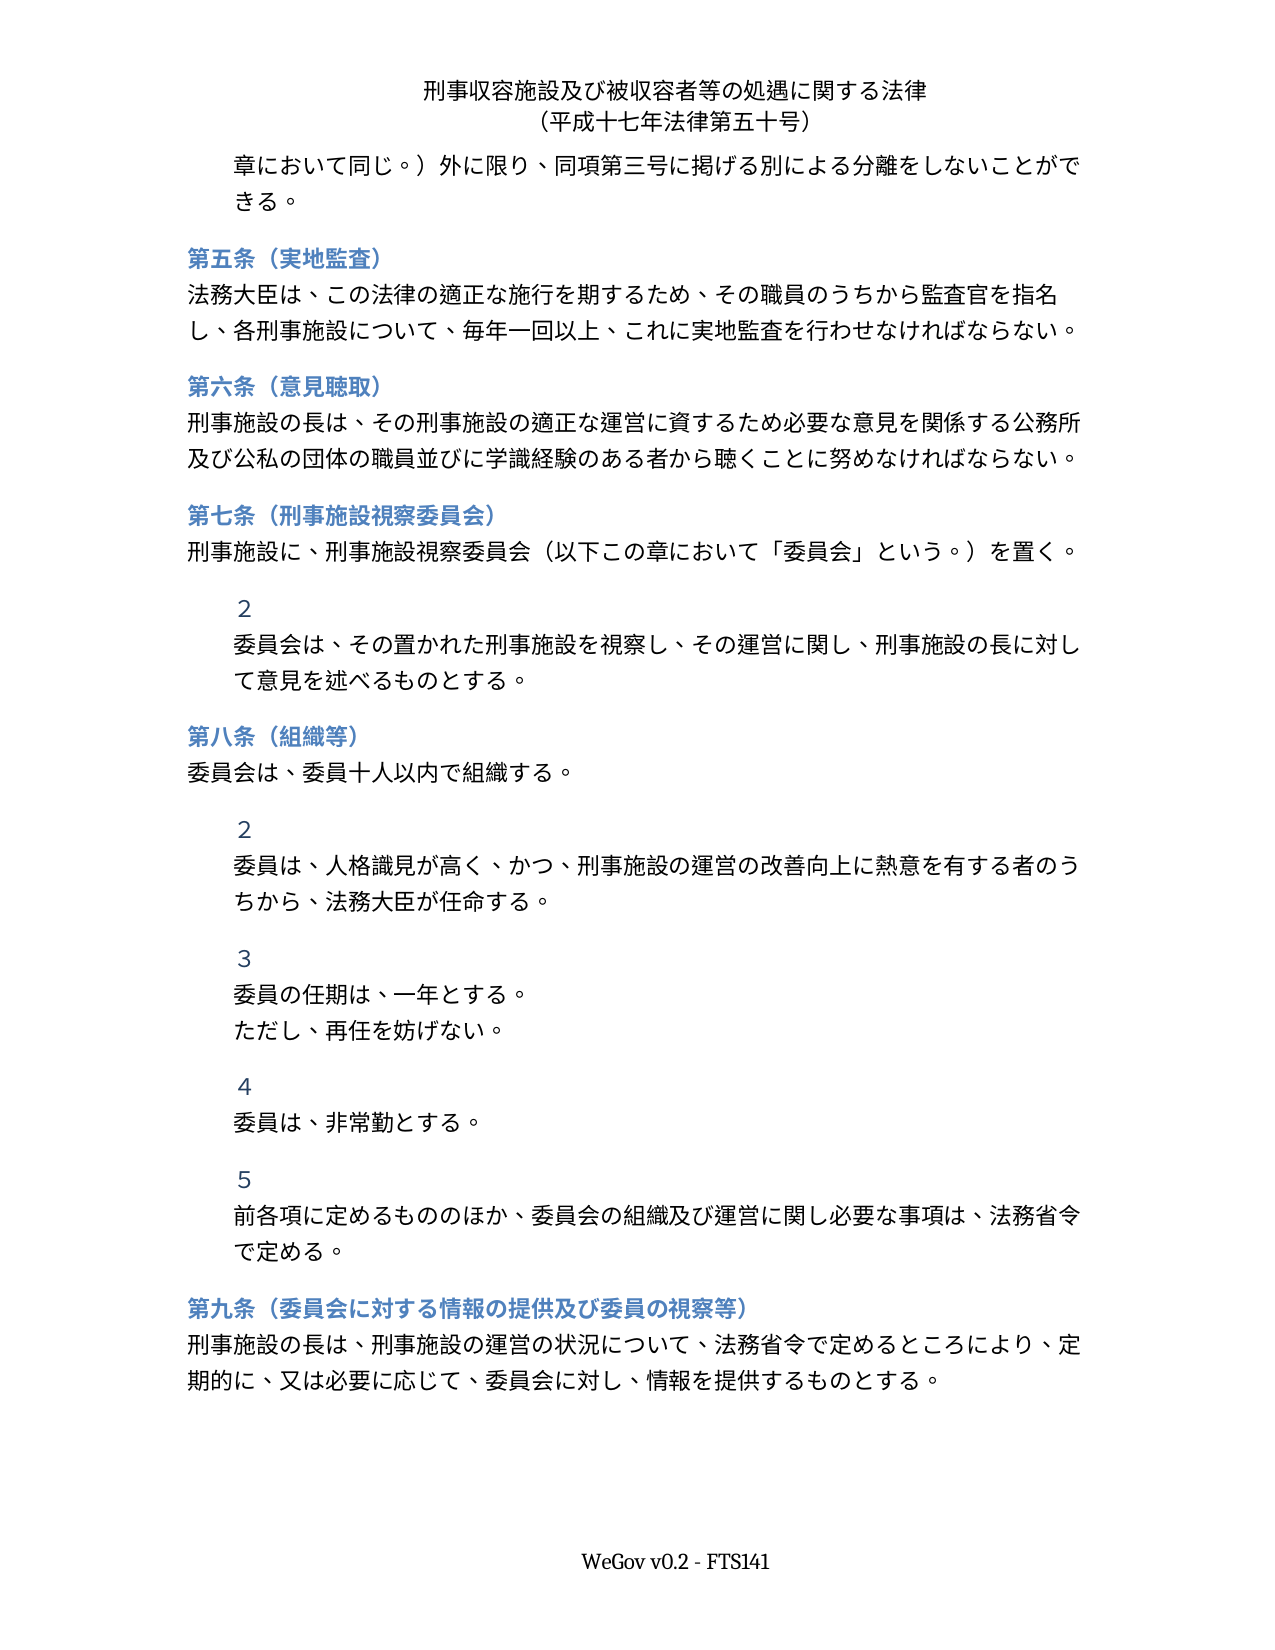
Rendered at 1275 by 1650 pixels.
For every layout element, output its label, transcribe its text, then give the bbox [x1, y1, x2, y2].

text 委員会は、その置かれた刑事施設を視察し、その運営に関し、刑事施設の長に対して意見を述べるものとする。 [233, 629, 1087, 696]
subtitle ４ [233, 1071, 1087, 1103]
text 刑事施設の長は、その刑事施設の適正な運営に資するため必要な意見を関係する公務所及び公私の団体の職員並びに学識経験のある者から聴くことに努めなければならない。 [187, 407, 1087, 474]
subtitle ３ [233, 943, 1087, 974]
subtitle 第八条（組織等） [187, 721, 1087, 753]
text 委員は、人格識見が高く、かつ、刑事施設の運営の改善向上に熱意を有する者のうちから、法務大臣が任命する。 [233, 850, 1087, 917]
subtitle ２ [233, 593, 1087, 624]
text 刑事施設に、刑事施設視察委員会（以下この章において「委員会」という。）を置く。 [187, 536, 1087, 567]
text 委員の任期は、一年とする。 ただし、再任を妨げない。 [233, 979, 1087, 1046]
text 委員は、非常勤とする。 [233, 1107, 1087, 1138]
subtitle 第六条（意見聴取） [187, 371, 1087, 403]
subtitle 第七条（刑事施設視察委員会） [187, 500, 1087, 531]
text 第一項の規定にかかわらず、適当と認めるときは、居室（被収容者が主として休息及び就寝のために使用する場所として刑事施設の長が指定する室をいう。次編第二章において同じ。）外に限り、同項第三号に掲げる別による分離をしないことができる。 [233, 150, 1087, 217]
subtitle ２ [233, 814, 1087, 845]
subtitle 第五条（実地監査） [187, 243, 1087, 274]
text 刑事施設の長は、刑事施設の運営の状況について、法務省令で定めるところにより、定期的に、又は必要に応じて、委員会に対し、情報を提供するものとする。 [187, 1329, 1087, 1396]
subtitle 第九条（委員会に対する情報の提供及び委員の視察等） [187, 1293, 1087, 1324]
subtitle ５ [233, 1164, 1087, 1195]
text 前各項に定めるもののほか、委員会の組織及び運営に関し必要な事項は、法務省令で定める。 [233, 1200, 1087, 1267]
text 法務大臣は、この法律の適正な施行を期するため、その職員のうちから監査官を指名し、各刑事施設について、毎年一回以上、これに実地監査を行わせなければならない。 [187, 279, 1087, 346]
text 委員会は、委員十人以内で組織する。 [187, 757, 1087, 788]
